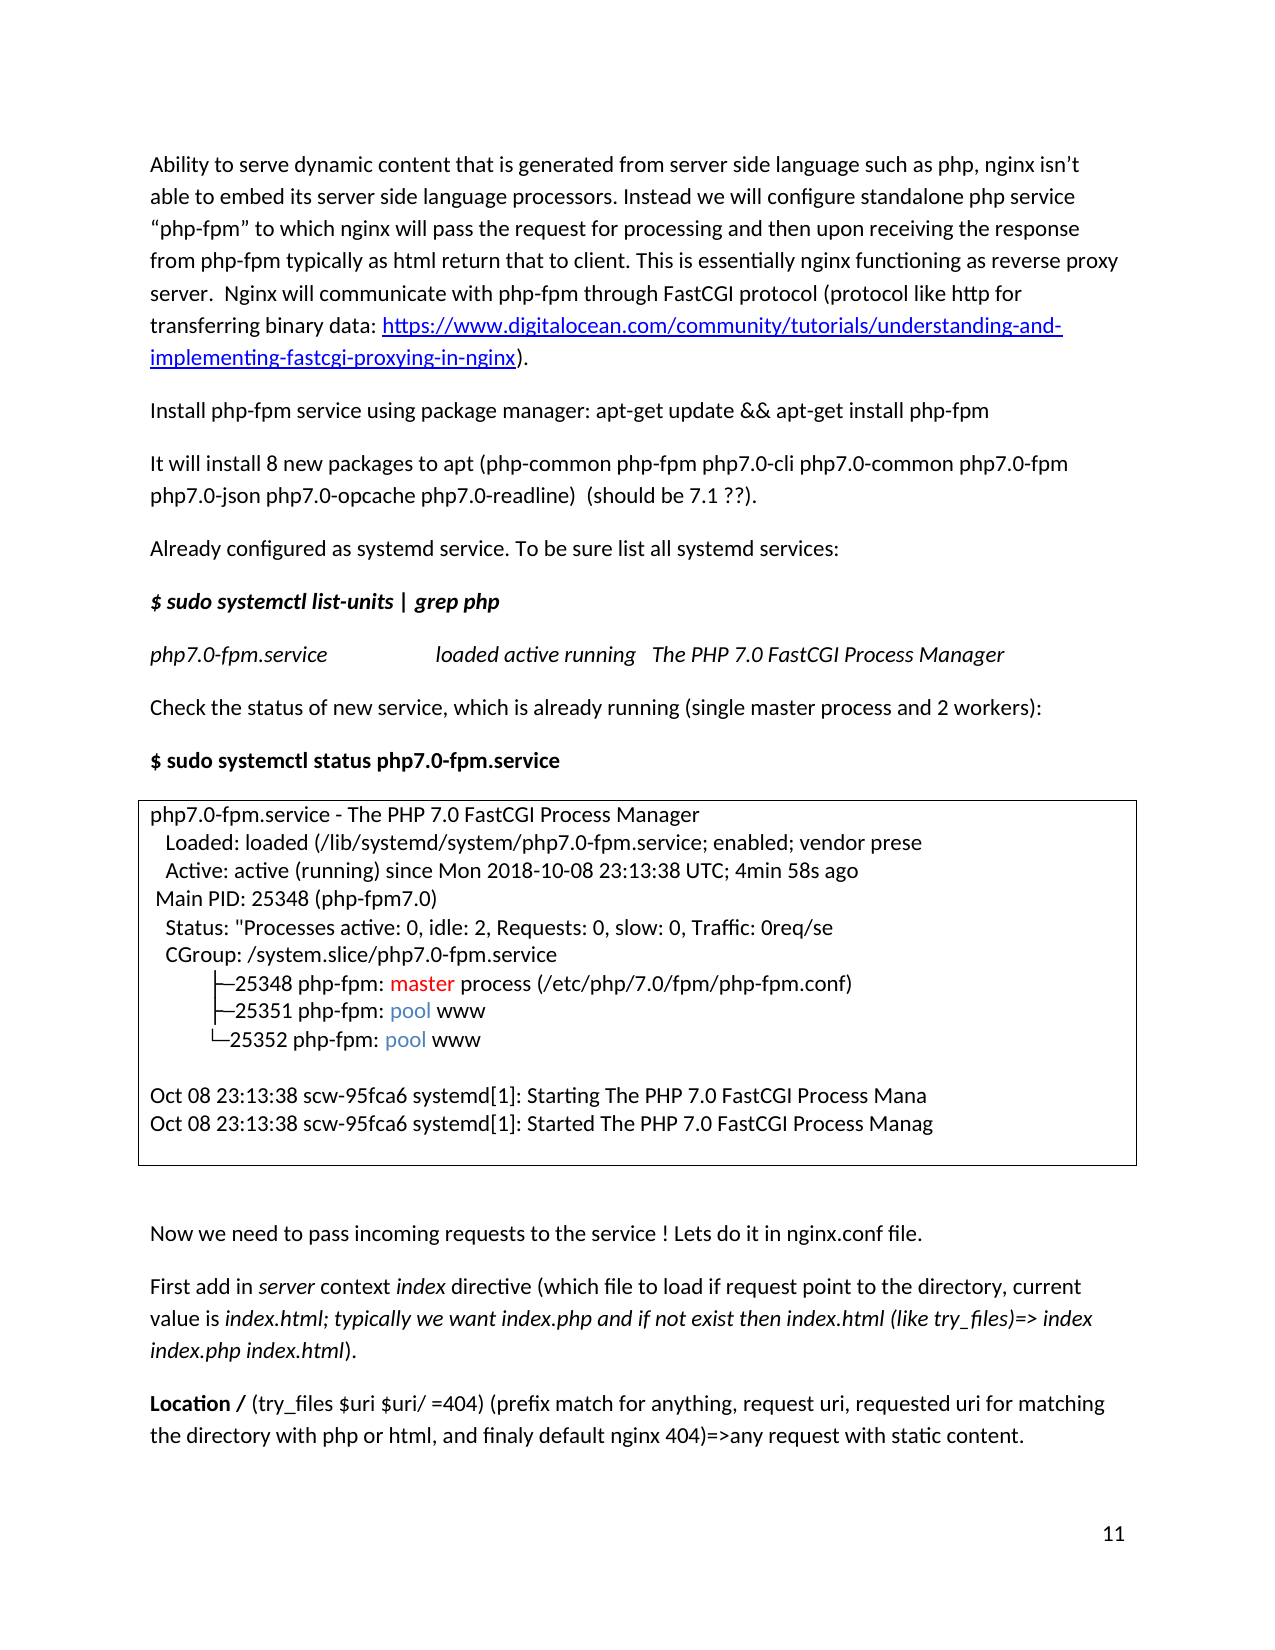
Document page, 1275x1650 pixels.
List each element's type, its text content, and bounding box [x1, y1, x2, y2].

text Now we need to pass incoming requests to the service ! Lets do it in nginx.conf file. [150, 1219, 1125, 1247]
text First add in server context index directive (which file to load if request point to the directory, current value is index.html; typically we want index.php and if not exist then index.html (like try_files)=> index index.php index.html). [150, 1272, 1125, 1364]
text $ sudo systemctl list-units | grep php [150, 587, 1125, 615]
text php7.0-fpm.service loaded active running The PHP 7.0 FastCGI Process Manager [150, 640, 1125, 668]
text Install php-fpm service using package manager: apt-get update && apt-get install php-fpm [150, 396, 1125, 424]
text It will install 8 new packages to apt (php-common php-fpm php7.0-cli php7.0-common php7.0-fpm php7.0-json php7.0-opcache php7.0-readline) (should be 7.1 ??). [150, 449, 1125, 509]
table_header php7.0-fpm.service - The PHP 7.0 FastCGI Process Manager Loaded: loaded (/lib/systemd/system/php7.0-fpm.service; enabled; vendor prese Active: active (running) since Mon 2018-10-08 23:13:38 UTC; 4min 58s ago Main PID: 25348 (php-fpm7.0) Status: "Processes active: 0, idle: 2, Requests: 0, slow: 0, Traffic: 0req/se CGroup: /system.slice/php7.0-fpm.service ├─25348 php-fpm: master process (/etc/php/7.0/fpm/php-fpm.conf) ├─25351 php-fpm: pool www └─25352 php-fpm: pool www Oct 08 23:13:38 scw-95fca6 systemd[1]: Starting The PHP 7.0 FastCGI Process Mana Oct 08 23:13:38 scw-95fca6 systemd[1]: Started The PHP 7.0 FastCGI Process Manag [139, 801, 1136, 1165]
text $ sudo systemctl status php7.0-fpm.service [150, 746, 1125, 774]
text Ability to serve dynamic content that is generated from server side language such as php, nginx isn’t able to embed its server side language processors. Instead we will configure standalone php service “php-fpm” to which nginx will pass the request for processing and then upon receiving the response from php-fpm typically as html return that to client. This is essentially nginx functioning as reverse proxy server. Nginx will communicate with php-fpm through FastCGI protocol (protocol like http for transferring binary data: https://www.digitalocean.com/community/tutorials/understanding-and-implementing-fastcgi-proxying-in-nginx). [150, 150, 1125, 371]
text Check the status of new service, which is already running (single master process and 2 workers): [150, 693, 1125, 721]
text Already configured as systemd service. To be sure list all systemd services: [150, 534, 1125, 562]
